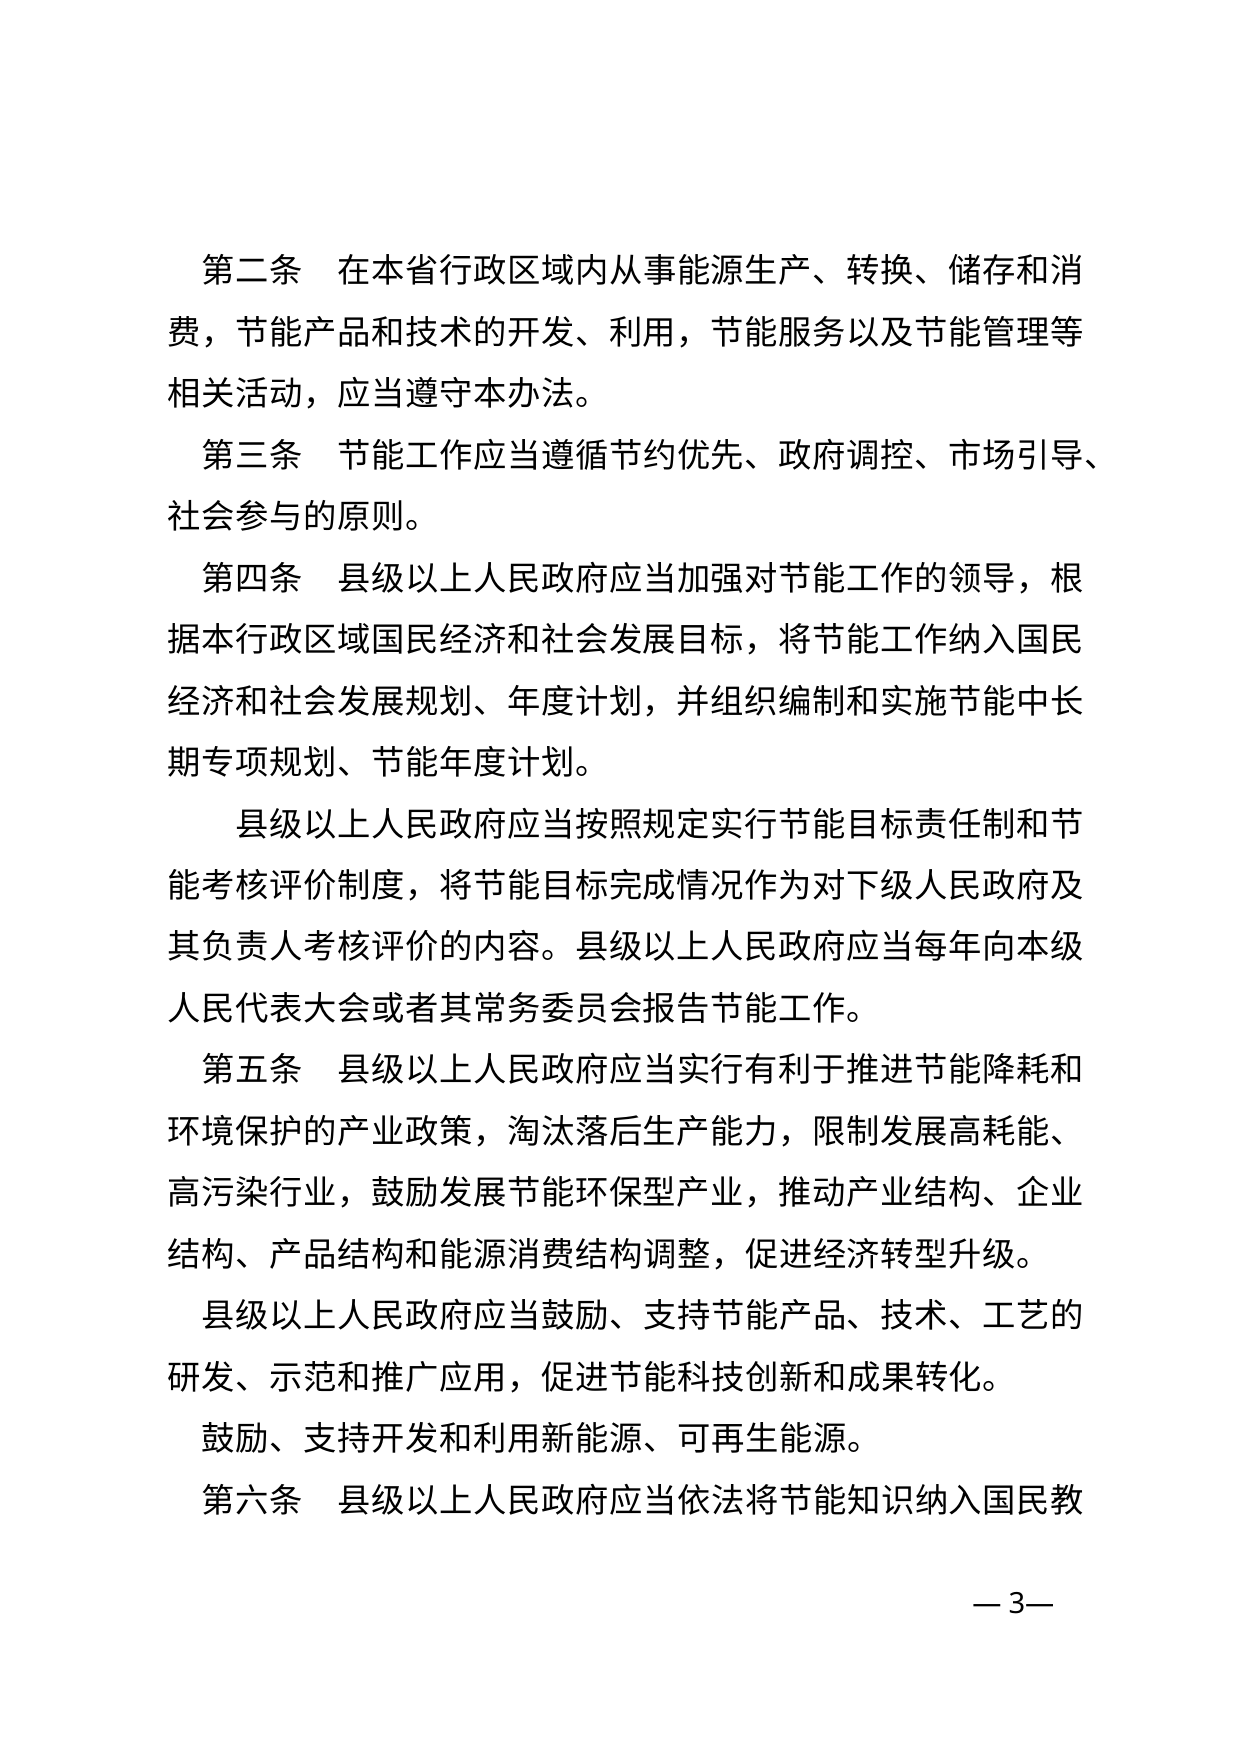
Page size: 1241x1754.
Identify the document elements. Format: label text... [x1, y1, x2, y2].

text 第五条 县级以上人民政府应当实行有利于推进节能降耗和环境保护的产业政策，淘汰落后生产能力，限制发展高耗能、高污染行业，鼓励发展节能环保型产业，推动产业结构、企业结构、产品结构和能源消费结构调整，促进经济转型升级。 [168, 1037, 1084, 1282]
text 第四条 县级以上人民政府应当加强对节能工作的领导，根据本行政区域国民经济和社会发展目标，将节能工作纳入国民经济和社会发展规划、年度计划，并组织编制和实施节能中长期专项规划、节能年度计划。 [168, 545, 1084, 791]
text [168, 1467, 1084, 1528]
text 县级以上人民政府应当按照规定实行节能目标责任制和节能考核评价制度，将节能目标完成情况作为对下级人民政府及其负责人考核评价的内容。县级以上人民政府应当每年向本级人民代表大会或者其常务委员会报告节能工作。 [168, 791, 1084, 1037]
text 第三条 节能工作应当遵循节约优先、政府调控、市场引导、社会参与的原则。 [168, 422, 1084, 545]
text 县级以上人民政府应当鼓励、支持节能产品、技术、工艺的研发、示范和推广应用，促进节能科技创新和成果转化。 [168, 1282, 1084, 1405]
text 第二条 在本省行政区域内从事能源生产、转换、储存和消费，节能产品和技术的开发、利用，节能服务以及节能管理等相关活动，应当遵守本办法。 [168, 238, 1084, 422]
text 鼓励、支持开发和利用新能源、可再生能源。 [168, 1405, 1084, 1467]
